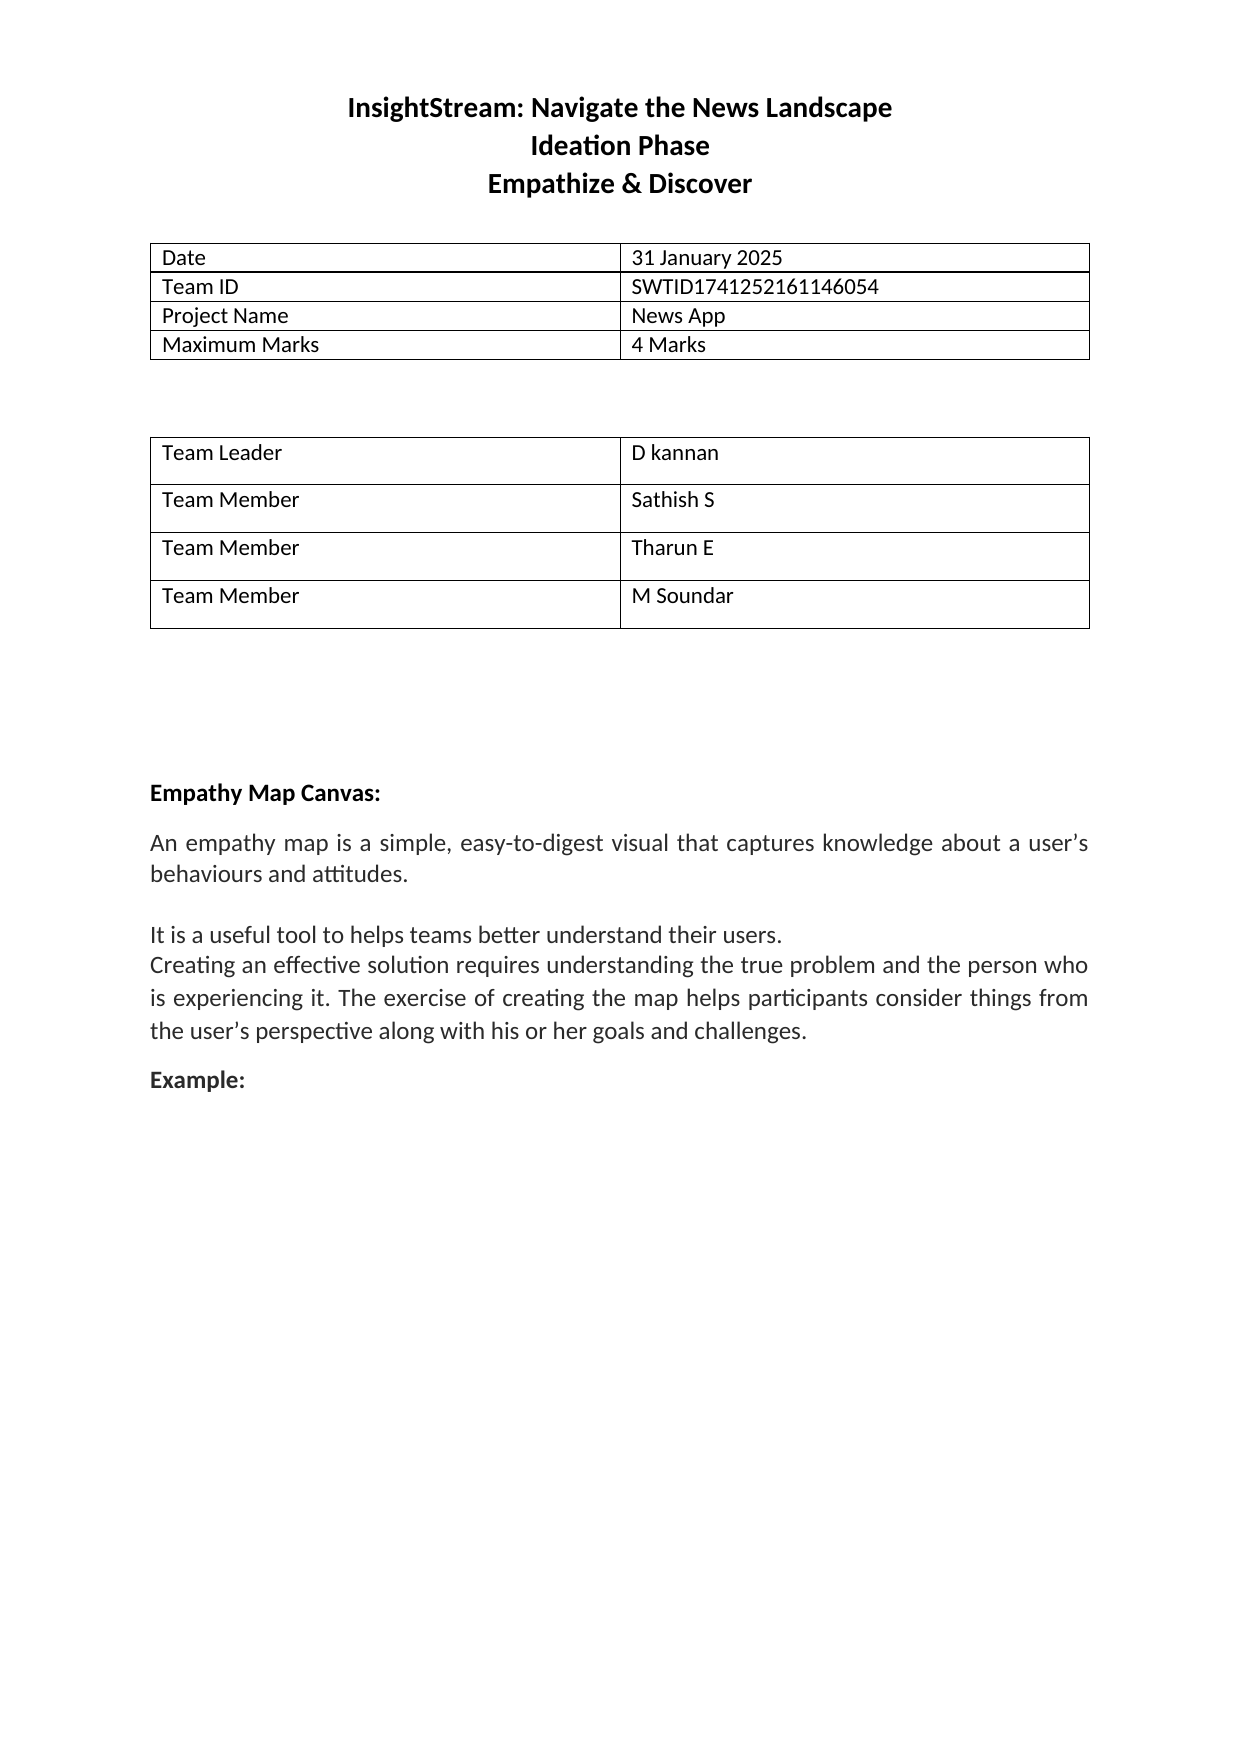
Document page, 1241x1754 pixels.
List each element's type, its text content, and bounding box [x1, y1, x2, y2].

text Empathy Map Canvas: [150, 778, 1090, 808]
table_cell Team ID [151, 273, 620, 301]
table_header Team Leader [151, 438, 620, 484]
table_cell Maximum Marks [151, 331, 620, 359]
table_cell M Soundar [621, 581, 1089, 628]
table_cell News App [621, 302, 1089, 329]
table_cell Project Name [151, 302, 620, 329]
table_cell Tharun E [621, 533, 1089, 580]
table_header Date [151, 244, 620, 271]
table_cell 4 Marks [621, 331, 1089, 359]
text It is a useful tool to helps teams better understand their users. [150, 919, 1090, 949]
table_cell Team Member [151, 533, 620, 580]
table_header D kannan [621, 438, 1089, 484]
text Creating an effective solution requires understanding the true problem and the person who is experiencing it. The exercise of creating the map helps participants consider things from the user’s perspective along with his or her goals and challenges. [150, 949, 1090, 1046]
text Example: [150, 1065, 1090, 1095]
table_cell Team Member [151, 485, 620, 532]
text Empathize & Discover [150, 166, 1090, 201]
table_cell Sathish S [621, 485, 1089, 532]
table_header 31 January 2025 [621, 244, 1089, 271]
table_cell SWTID1741252161146054 [621, 273, 1089, 301]
table_cell Team Member [151, 581, 620, 628]
text An empathy map is a simple, easy-to-digest visual that captures knowledge about a user’s behaviours and attitudes. [150, 827, 1090, 888]
text InsightStream: Navigate the News Landscape [150, 89, 1090, 124]
text Ideation Phase [150, 127, 1090, 163]
